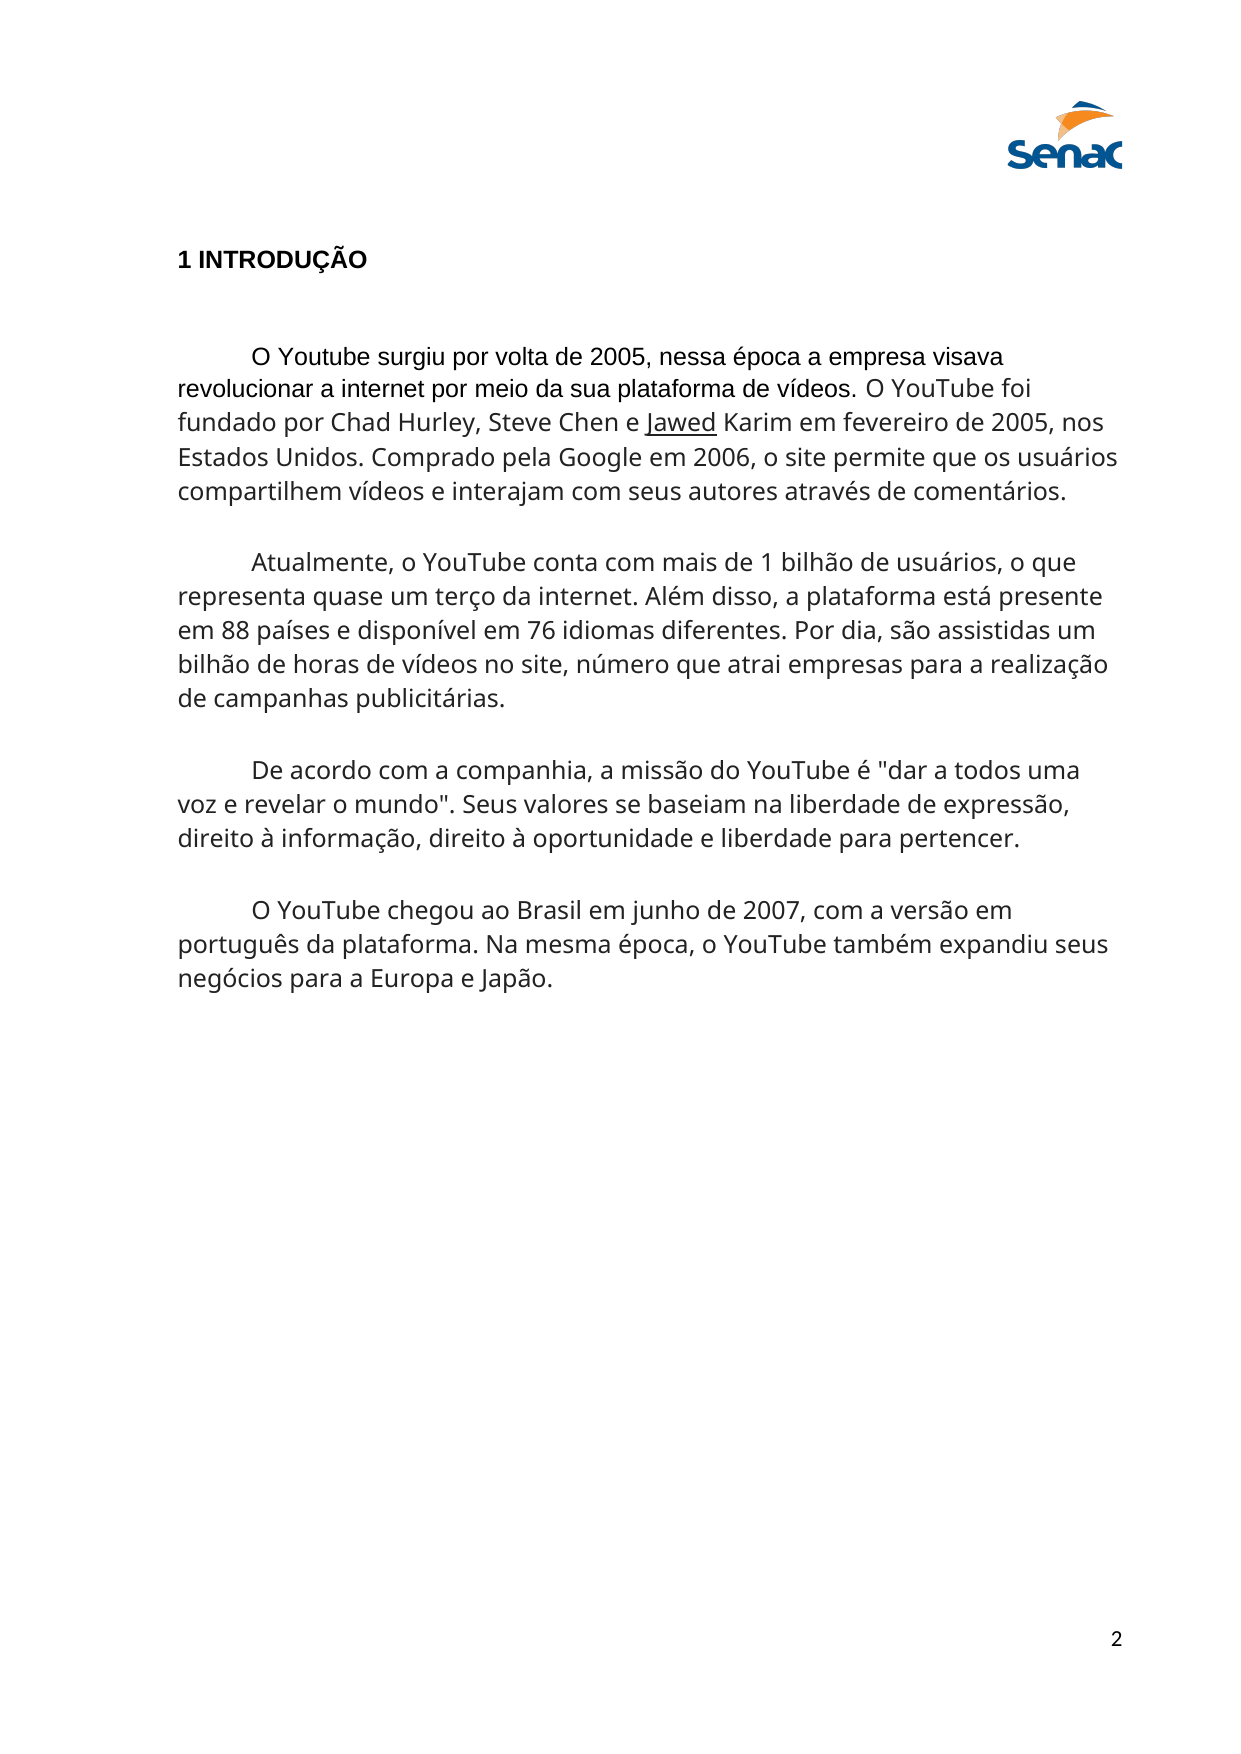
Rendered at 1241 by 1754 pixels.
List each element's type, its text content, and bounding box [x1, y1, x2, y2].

text De acordo com a companhia, a missão do YouTube é "dar a todos uma voz e revelar o mundo". Seus valores se baseiam na liberdade de expressão, direito à informação, direito à oportunidade e liberdade para pertencer. [177, 753, 1122, 855]
picture [1007, 101, 1123, 169]
text Atualmente, o YouTube conta com mais de 1 bilhão de usuários, o que representa quase um terço da internet. Além disso, a plataforma está presente em 88 países e disponível em 76 idiomas diferentes. Por dia, são assistidas um bilhão de horas de vídeos no site, número que atrai empresas para a realização de campanhas publicitárias. [177, 545, 1122, 715]
subtitle 1 INTRODUÇÃO [177, 245, 1122, 274]
text O Youtube surgiu por volta de 2005, nessa época a empresa visava revolucionar a internet por meio da sua plataforma de vídeos. O YouTube foi fundado por Chad Hurley, Steve Chen e Jawed Karim em fevereiro de 2005, nos Estados Unidos. Comprado pela Google em 2006, o site permite que os usuários compartilhem vídeos e interajam com seus autores através de comentários. [177, 342, 1122, 507]
text O YouTube chegou ao Brasil em junho de 2007, com a versão em português da plataforma. Na mesma época, o YouTube também expandiu seus negócios para a Europa e Japão. [177, 892, 1122, 994]
